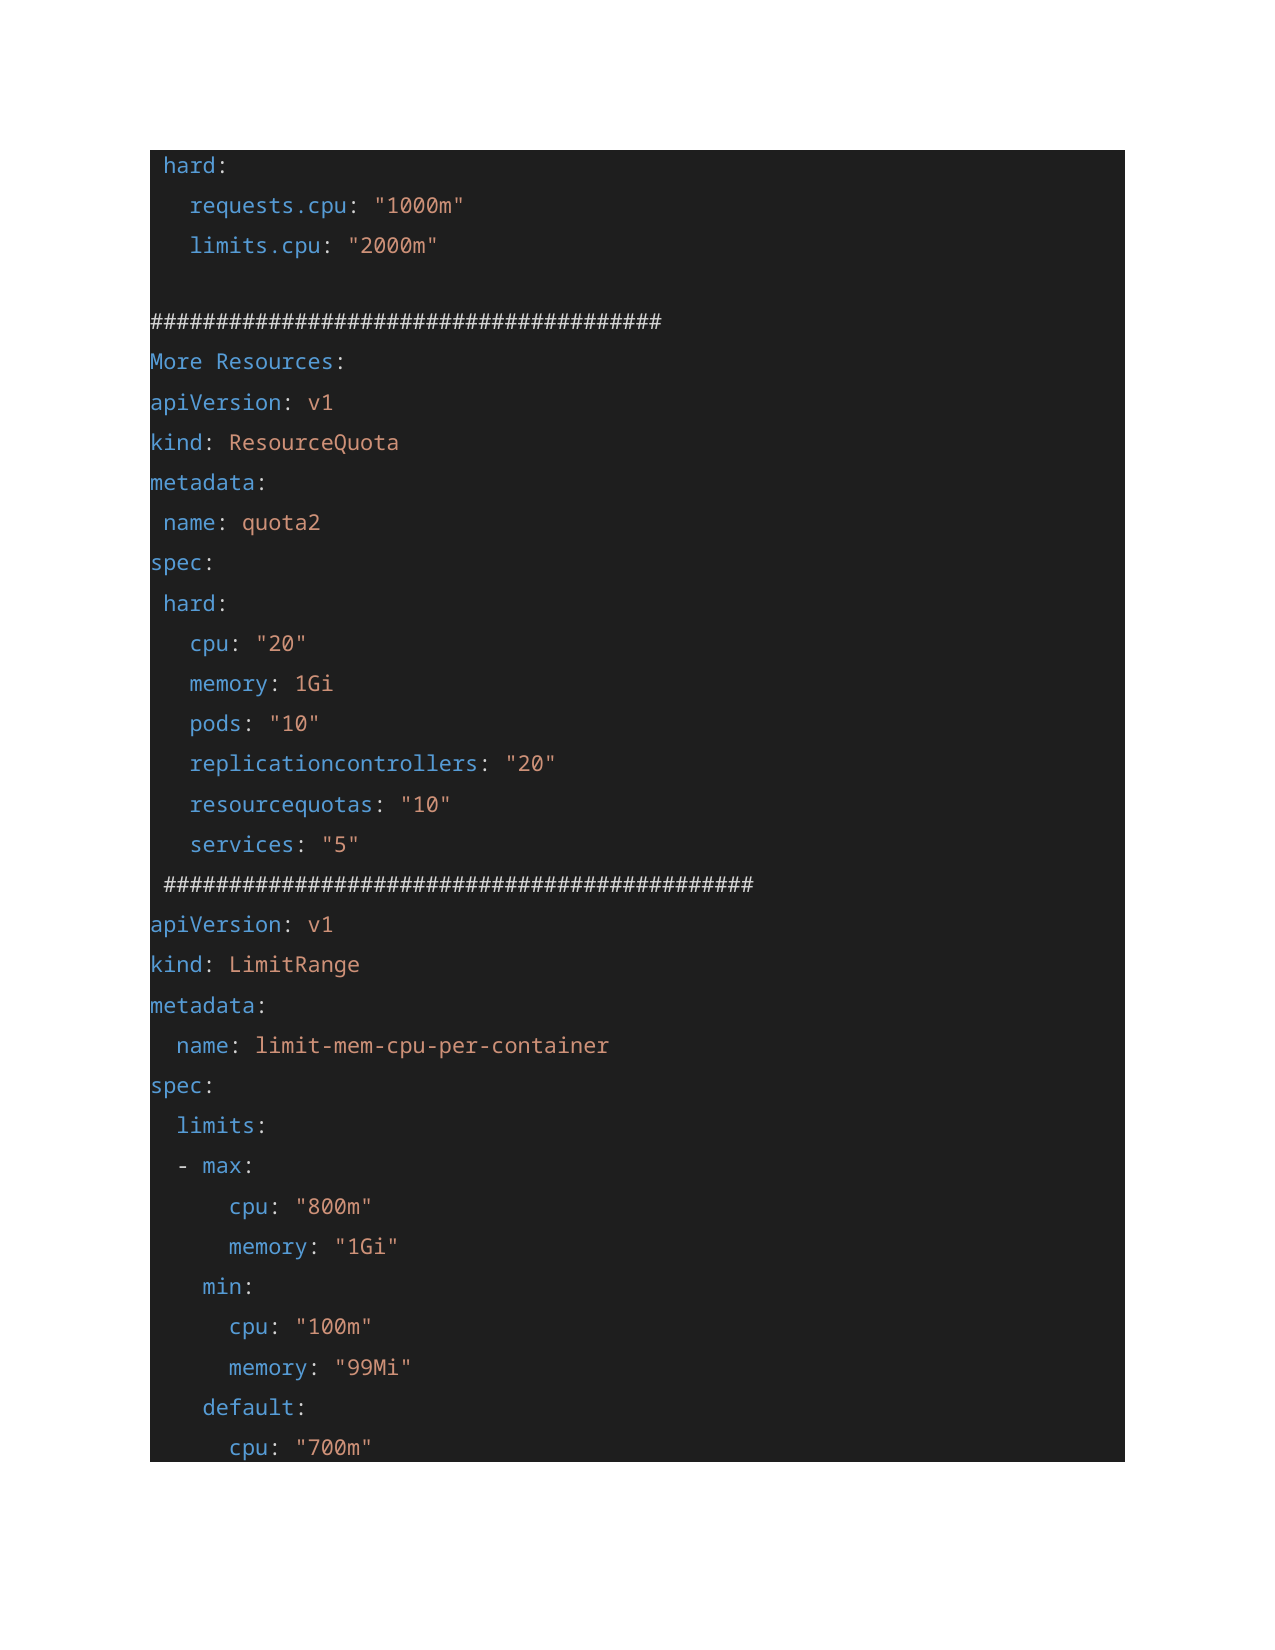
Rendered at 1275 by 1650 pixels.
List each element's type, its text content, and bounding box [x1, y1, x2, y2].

text kind: ResourceQuota [150, 427, 1125, 457]
text cpu: "800m" [150, 1191, 1125, 1221]
text cpu: "20" [150, 628, 1125, 658]
text memory: 1Gi [150, 668, 1125, 698]
text spec: [150, 1070, 1125, 1100]
text kind: LimitRange [150, 949, 1125, 979]
text default: [150, 1392, 1125, 1422]
text hard: [150, 588, 1125, 617]
text metadata: [150, 990, 1125, 1019]
text name: quota2 [150, 507, 1125, 537]
text spec: [150, 547, 1125, 577]
text limits.cpu: "2000m" [150, 230, 1125, 260]
text apiVersion: v1 [150, 387, 1125, 416]
text apiVersion: v1 [150, 909, 1125, 939]
text ####################################### [150, 306, 1125, 336]
text memory: "99Mi" [150, 1352, 1125, 1381]
text metadata: [150, 467, 1125, 497]
text resourcequotas: "10" [150, 789, 1125, 818]
text min: [150, 1271, 1125, 1301]
text pods: "10" [150, 708, 1125, 738]
text name: limit-mem-cpu-per-container [150, 1030, 1125, 1060]
text services: "5" [150, 829, 1125, 859]
text memory: "1Gi" [150, 1231, 1125, 1261]
text More Resources: [150, 346, 1125, 376]
text replicationcontrollers: "20" [150, 748, 1125, 778]
text cpu: "700m" [150, 1432, 1125, 1462]
text requests.cpu: "1000m" [150, 190, 1125, 220]
text limits: [150, 1110, 1125, 1140]
text hard: [150, 150, 1125, 180]
text ############################################# [150, 869, 1125, 899]
text cpu: "100m" [150, 1311, 1125, 1341]
text - max: [150, 1151, 1125, 1180]
